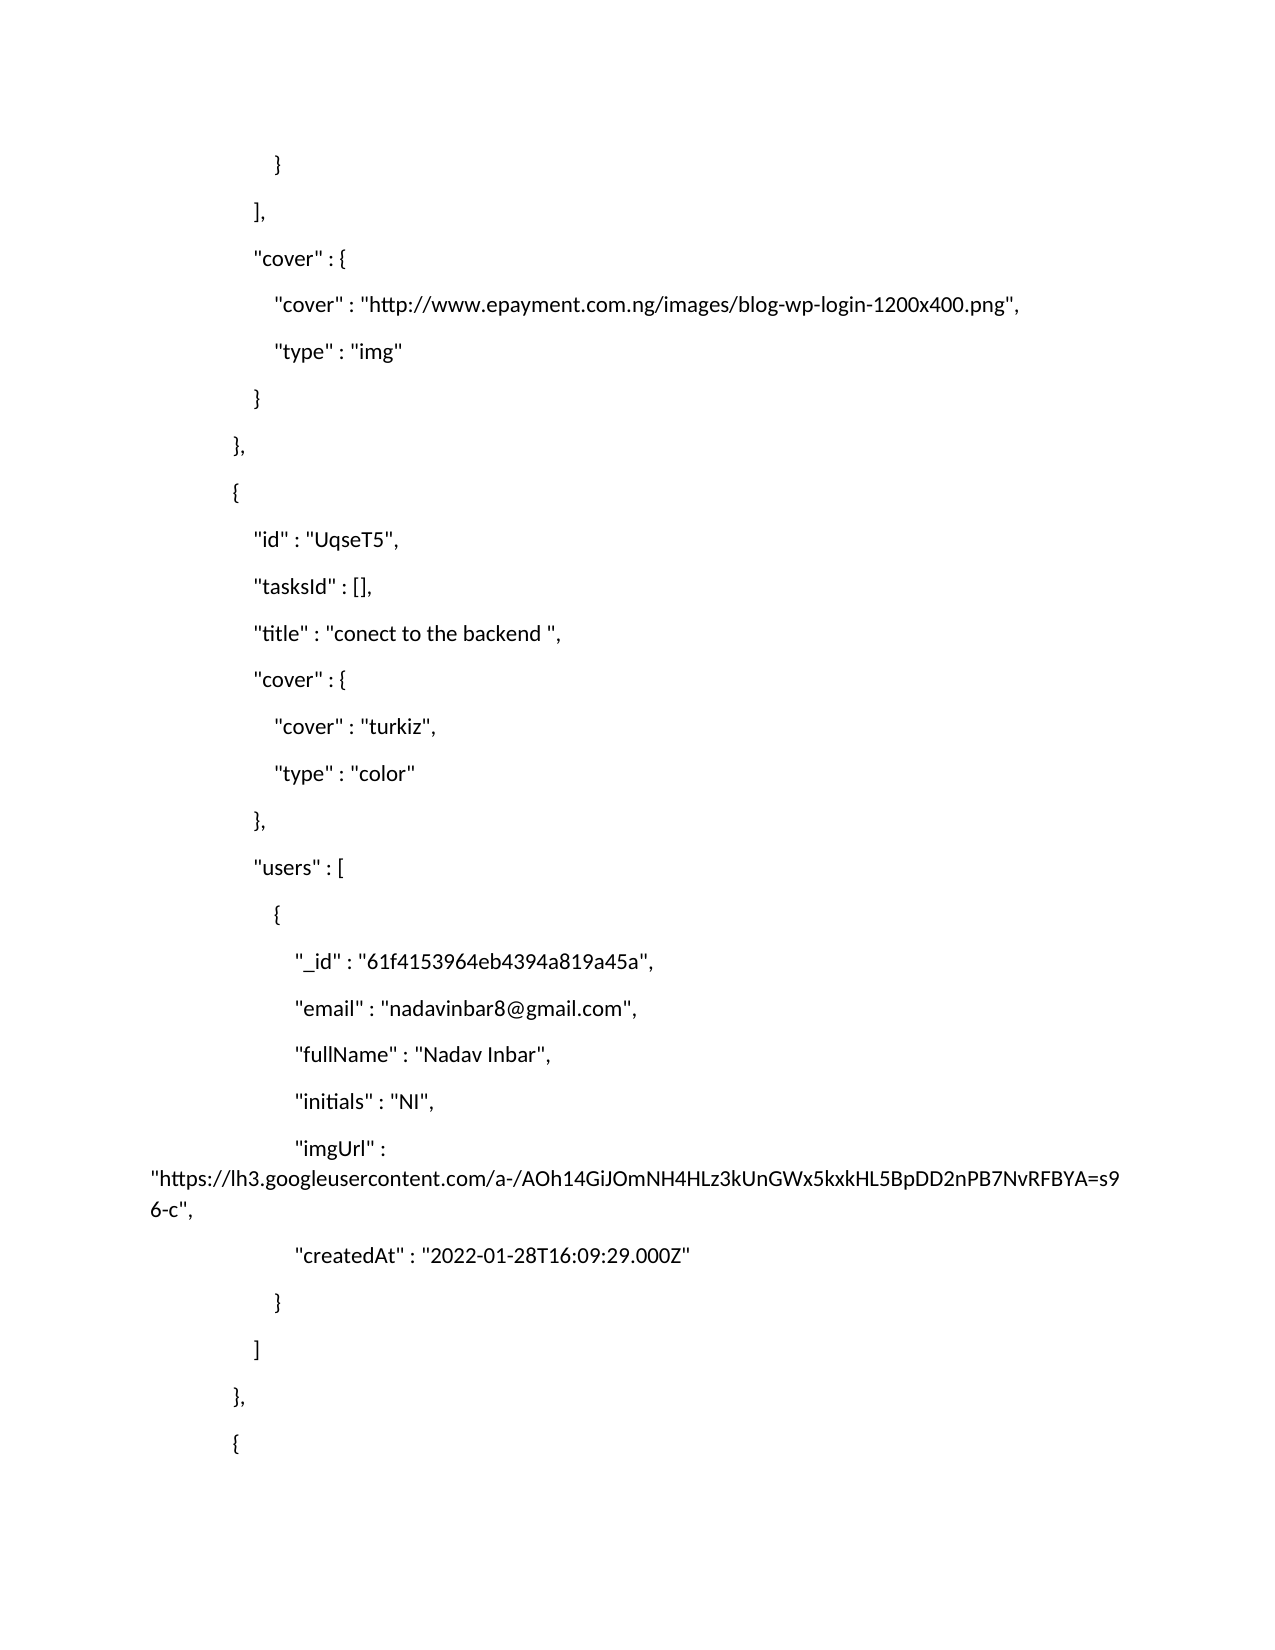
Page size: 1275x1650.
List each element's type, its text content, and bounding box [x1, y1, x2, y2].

text { [150, 1429, 1125, 1457]
text }, [150, 1382, 1125, 1410]
text "users" : [ [150, 853, 1125, 881]
text "_id" : "61f4153964eb4394a819a45a", [150, 947, 1125, 975]
text "title" : "conect to the backend ", [150, 619, 1125, 647]
text }, [150, 431, 1125, 459]
text ], [150, 197, 1125, 225]
text "email" : "nadavinbar8@gmail.com", [150, 994, 1125, 1022]
text "type" : "color" [150, 759, 1125, 787]
text } [150, 150, 1125, 178]
text }, [150, 806, 1125, 834]
text ] [150, 1335, 1125, 1363]
text } [150, 1288, 1125, 1317]
text "cover" : "turkiz", [150, 712, 1125, 741]
text "createdAt" : "2022-01-28T16:09:29.000Z" [150, 1242, 1125, 1270]
text "initials" : "NI", [150, 1087, 1125, 1116]
text "id" : "UqseT5", [150, 525, 1125, 553]
text { [150, 478, 1125, 506]
text "tasksId" : [], [150, 572, 1125, 600]
text { [150, 900, 1125, 928]
text "cover" : { [150, 666, 1125, 694]
text "cover" : { [150, 244, 1125, 272]
text "type" : "img" [150, 337, 1125, 366]
text "cover" : "http://www.epayment.com.ng/images/blog-wp-login-1200x400.png", [150, 291, 1125, 319]
text "fullName" : "Nadav Inbar", [150, 1041, 1125, 1069]
text } [150, 384, 1125, 412]
text "imgUrl" : "https://lh3.googleusercontent.com/a-/AOh14GiJOmNH4HLz3kUnGWx5kxkHL5BpDD2nPB7NvRFBYA=s96-c", [150, 1134, 1125, 1223]
